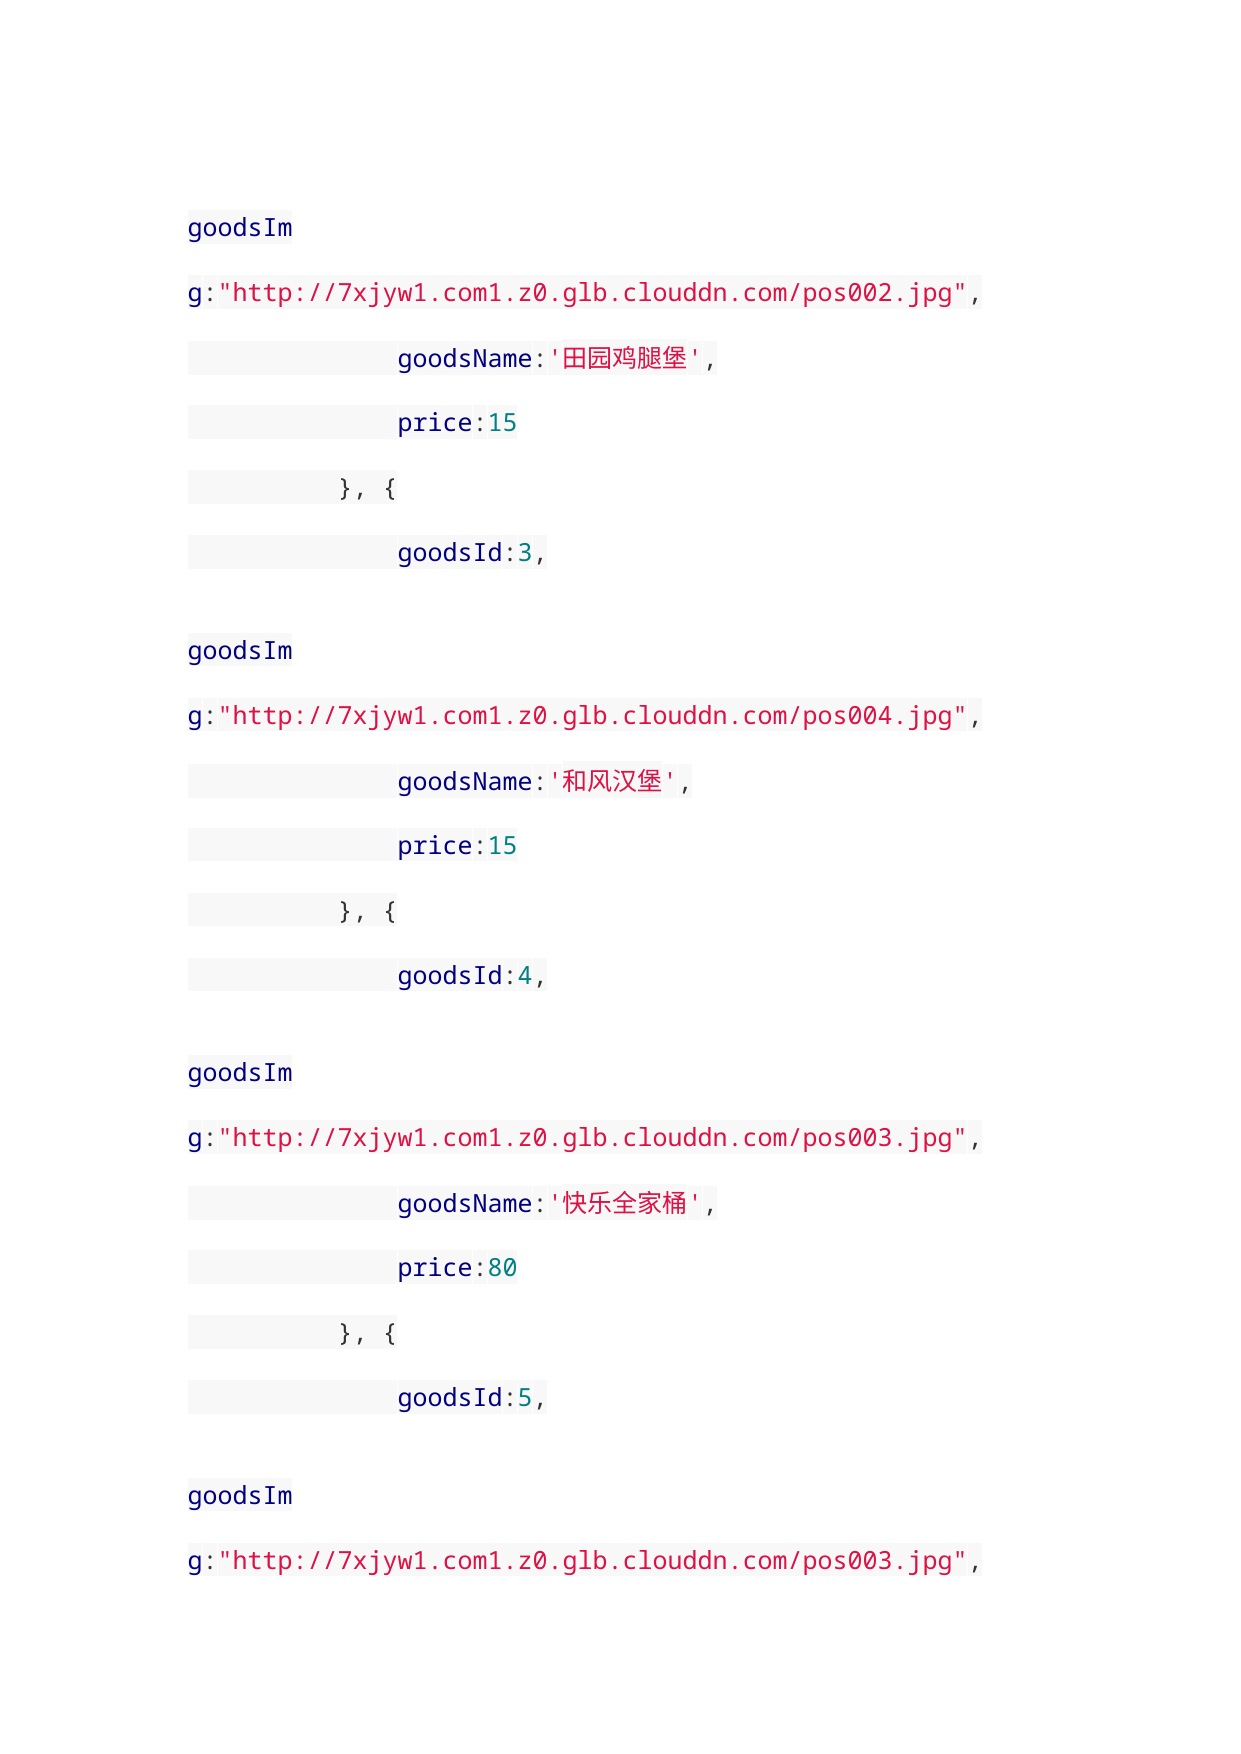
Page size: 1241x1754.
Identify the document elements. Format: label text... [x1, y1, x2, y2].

text price:15 [187, 389, 1053, 454]
text goodsImg:"http://7xjyw1.com1.z0.glb.clouddn.com/pos002.jpg", [187, 162, 1053, 324]
text goodsId:4, [187, 942, 1053, 1007]
text goodsName:'快乐全家桶', [187, 1169, 1053, 1234]
text price:15 [187, 812, 1053, 877]
text }, { [187, 1299, 1053, 1364]
text goodsId:5, [187, 1364, 1053, 1429]
text goodsImg:"http://7xjyw1.com1.z0.glb.clouddn.com/pos003.jpg", [187, 1429, 1053, 1592]
text goodsName:'田园鸡腿堡', [187, 324, 1053, 389]
text goodsImg:"http://7xjyw1.com1.z0.glb.clouddn.com/pos004.jpg", [187, 584, 1053, 747]
text goodsId:3, [187, 519, 1053, 584]
text price:80 [187, 1234, 1053, 1299]
text goodsImg:"http://7xjyw1.com1.z0.glb.clouddn.com/pos003.jpg", [187, 1007, 1053, 1169]
text goodsName:'和风汉堡', [187, 747, 1053, 812]
text }, { [187, 454, 1053, 519]
text }, { [187, 877, 1053, 942]
